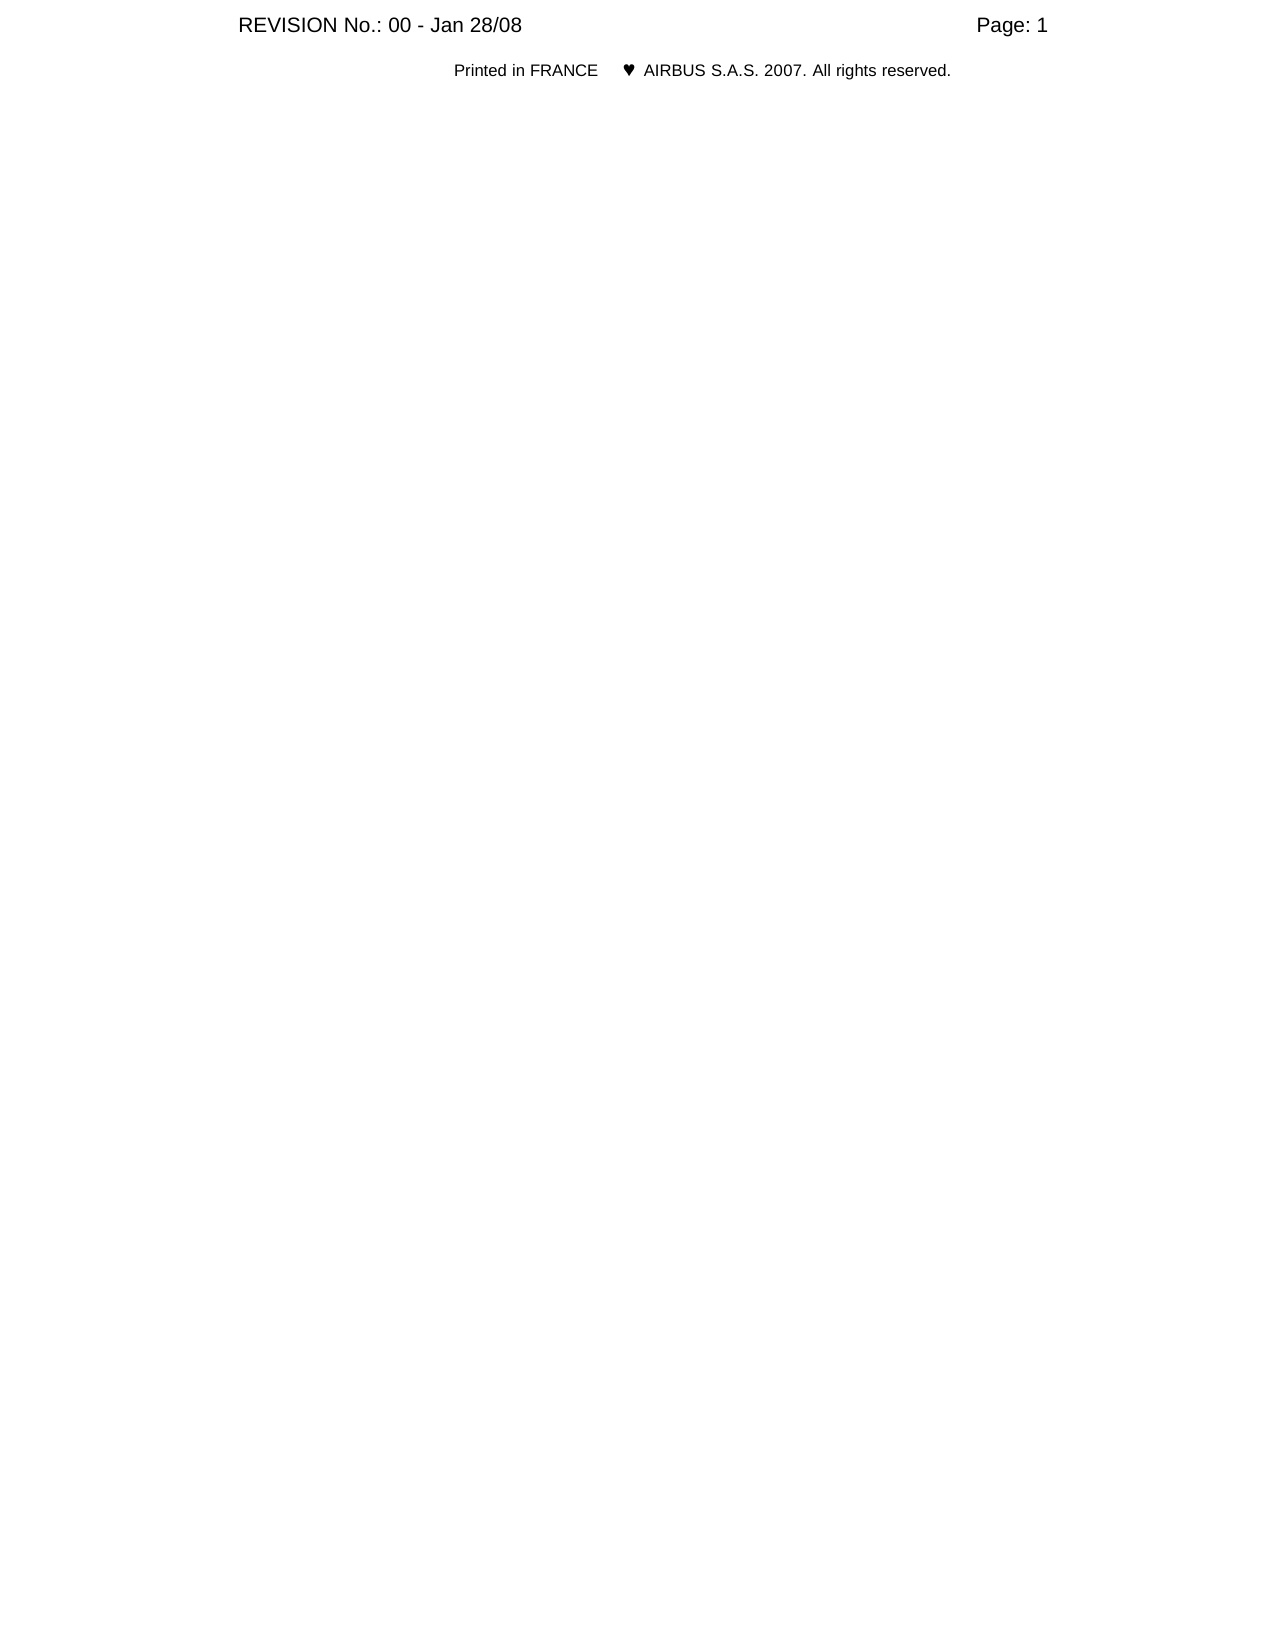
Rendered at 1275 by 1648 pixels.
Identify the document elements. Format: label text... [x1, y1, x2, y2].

text REVISION No.: 00 - Jan 28/08 Page: 1 [238, 17, 1151, 61]
text Printed in FRANCE © AIRBUS S.A.S. 2007. All rights reserved. [454, 61, 1151, 83]
